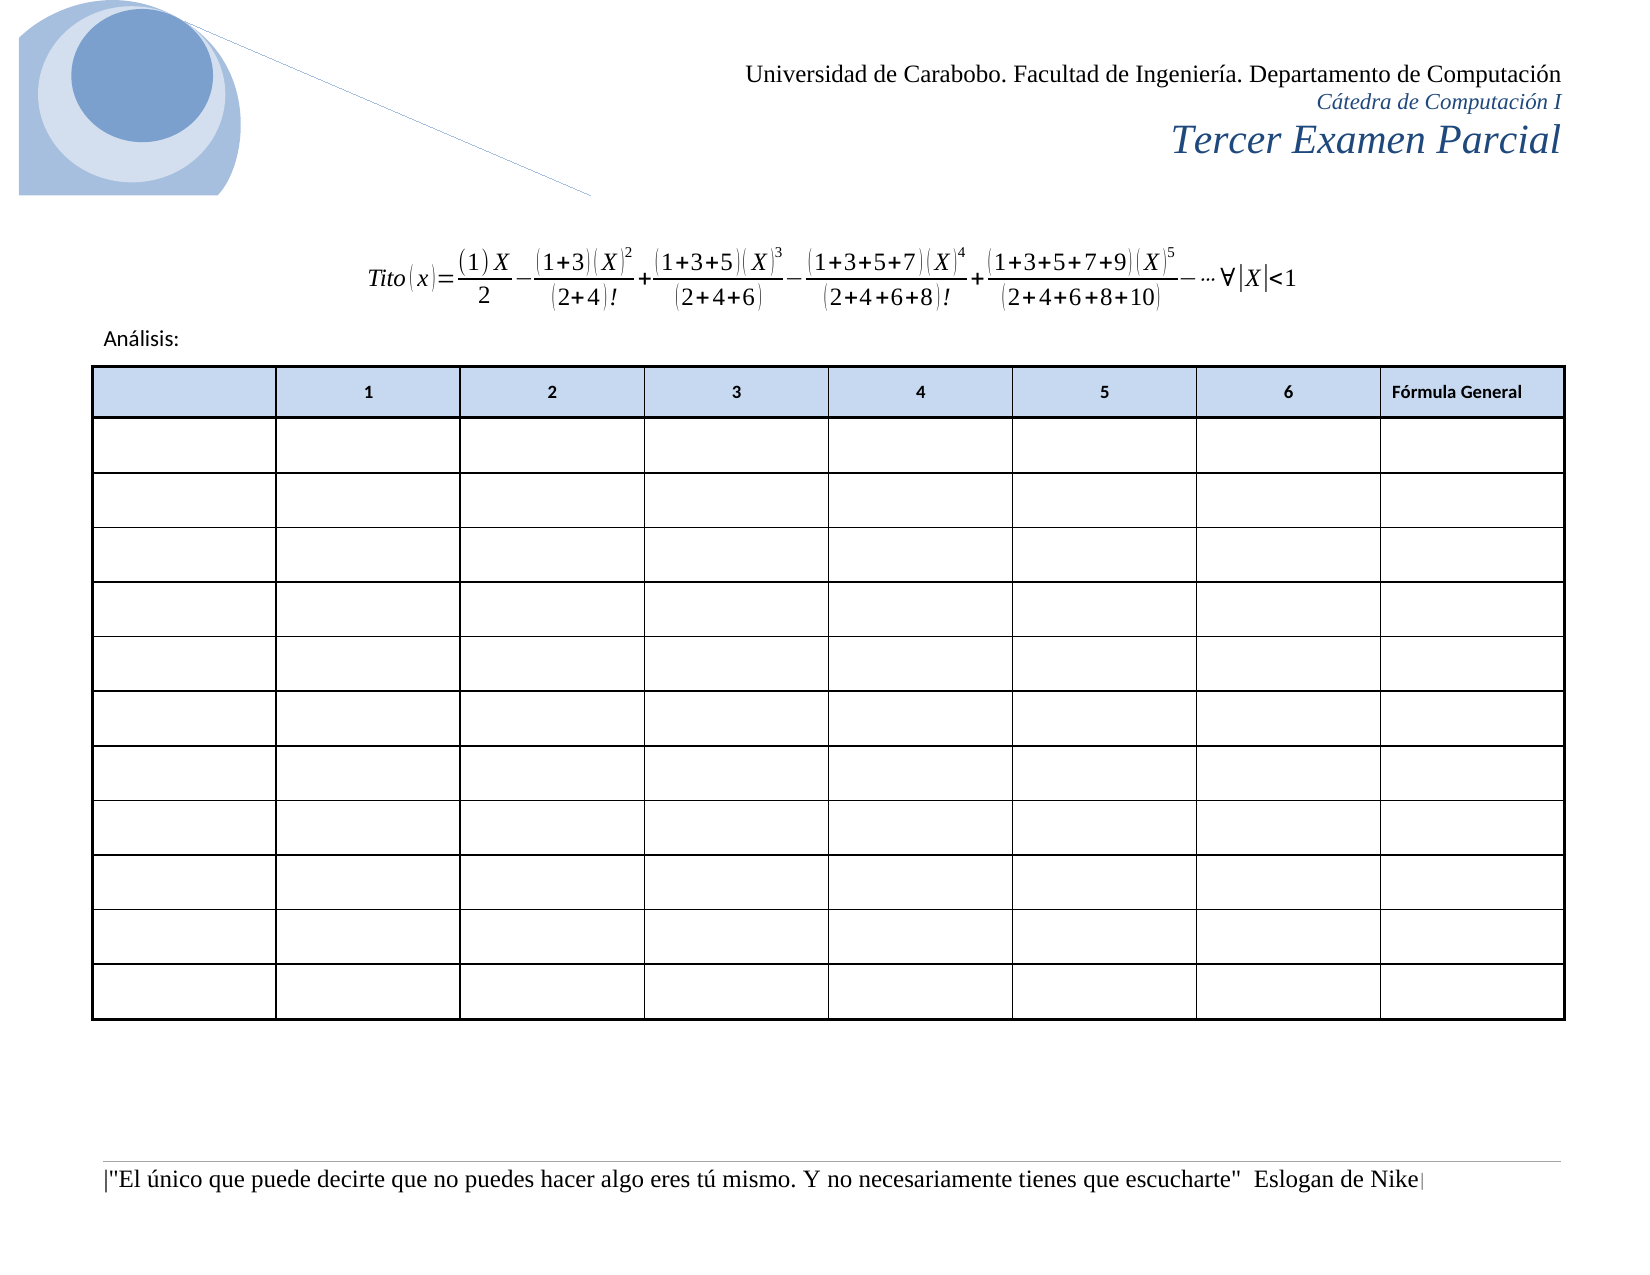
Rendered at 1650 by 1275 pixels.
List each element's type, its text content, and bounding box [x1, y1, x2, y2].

table_cell [277, 528, 459, 581]
table_cell [1381, 419, 1563, 472]
table_cell [461, 910, 644, 963]
table_cell [277, 801, 459, 854]
table_cell [461, 692, 644, 745]
table_cell [1381, 747, 1563, 799]
table_cell [1197, 747, 1380, 799]
table_cell [461, 747, 644, 799]
table_cell [1381, 856, 1563, 909]
table_cell [277, 965, 459, 1018]
table_cell [829, 910, 1012, 963]
table_cell [94, 856, 275, 909]
table_cell [1197, 801, 1380, 854]
table_cell [277, 856, 459, 909]
table_cell [94, 528, 275, 581]
table_cell [1197, 637, 1380, 690]
table_cell [277, 583, 459, 636]
table_cell [94, 747, 275, 799]
table_cell [1013, 692, 1196, 745]
table_cell [1197, 856, 1380, 909]
table_cell [461, 856, 644, 909]
table_cell [277, 637, 459, 690]
table_header 1 [277, 368, 459, 416]
table_cell [277, 474, 459, 527]
table_cell [1197, 910, 1380, 963]
table_cell [94, 965, 275, 1018]
table_cell [1013, 637, 1196, 690]
table_cell [645, 419, 828, 472]
table_cell [829, 801, 1012, 854]
table_cell [461, 528, 644, 581]
table_cell [461, 801, 644, 854]
table_cell [1013, 801, 1196, 854]
table_cell [829, 583, 1012, 636]
table_cell [645, 856, 828, 909]
table_cell [94, 692, 275, 745]
table_header Fórmula General [1381, 368, 1563, 416]
table_cell [645, 965, 828, 1018]
table_cell [1013, 474, 1196, 527]
table_cell [1381, 910, 1563, 963]
table_header 3 [645, 368, 828, 416]
table_cell [1013, 965, 1196, 1018]
table_cell [461, 419, 644, 472]
table_header [94, 368, 275, 416]
table_cell [829, 747, 1012, 799]
table_cell [829, 474, 1012, 527]
table_cell [1381, 965, 1563, 1018]
table_header 6 [1197, 368, 1380, 416]
table_cell [1013, 910, 1196, 963]
table_cell [1381, 692, 1563, 745]
table_cell [1013, 747, 1196, 799]
table_cell [829, 528, 1012, 581]
table_cell [645, 583, 828, 636]
table_cell [277, 910, 459, 963]
table_cell [461, 583, 644, 636]
table_cell [1197, 965, 1380, 1018]
table_cell [1197, 692, 1380, 745]
table_cell [1381, 801, 1563, 854]
table_cell [277, 747, 459, 799]
table_cell [1197, 474, 1380, 527]
table_cell [94, 583, 275, 636]
table_cell [645, 910, 828, 963]
table_cell [645, 637, 828, 690]
table_header 4 [829, 368, 1012, 416]
table_cell [645, 801, 828, 854]
table_cell [645, 528, 828, 581]
table_cell [94, 419, 275, 472]
text Análisis: [103, 324, 1561, 352]
table_cell [277, 419, 459, 472]
table_cell [1381, 474, 1563, 527]
table_cell [829, 692, 1012, 745]
table_cell [1013, 856, 1196, 909]
table_cell [829, 965, 1012, 1018]
table_cell [1381, 583, 1563, 636]
table_cell [277, 692, 459, 745]
table_cell [94, 474, 275, 527]
table_cell [829, 856, 1012, 909]
table_cell [461, 965, 644, 1018]
table_cell [1013, 583, 1196, 636]
table_cell [645, 692, 828, 745]
table_cell [94, 910, 275, 963]
table_cell [94, 637, 275, 690]
table_header 2 [461, 368, 644, 416]
table_cell [1381, 637, 1563, 690]
table_cell [1013, 419, 1196, 472]
table_cell [1197, 583, 1380, 636]
table_cell [461, 637, 644, 690]
table_cell [829, 637, 1012, 690]
table_cell [645, 747, 828, 799]
table_header 5 [1013, 368, 1196, 416]
table_cell [94, 801, 275, 854]
table_cell [1381, 528, 1563, 581]
table_cell [1013, 528, 1196, 581]
table_cell [645, 474, 828, 527]
table_cell [1197, 528, 1380, 581]
table_cell [461, 474, 644, 527]
table_cell [1197, 419, 1380, 472]
table_cell [829, 419, 1012, 472]
